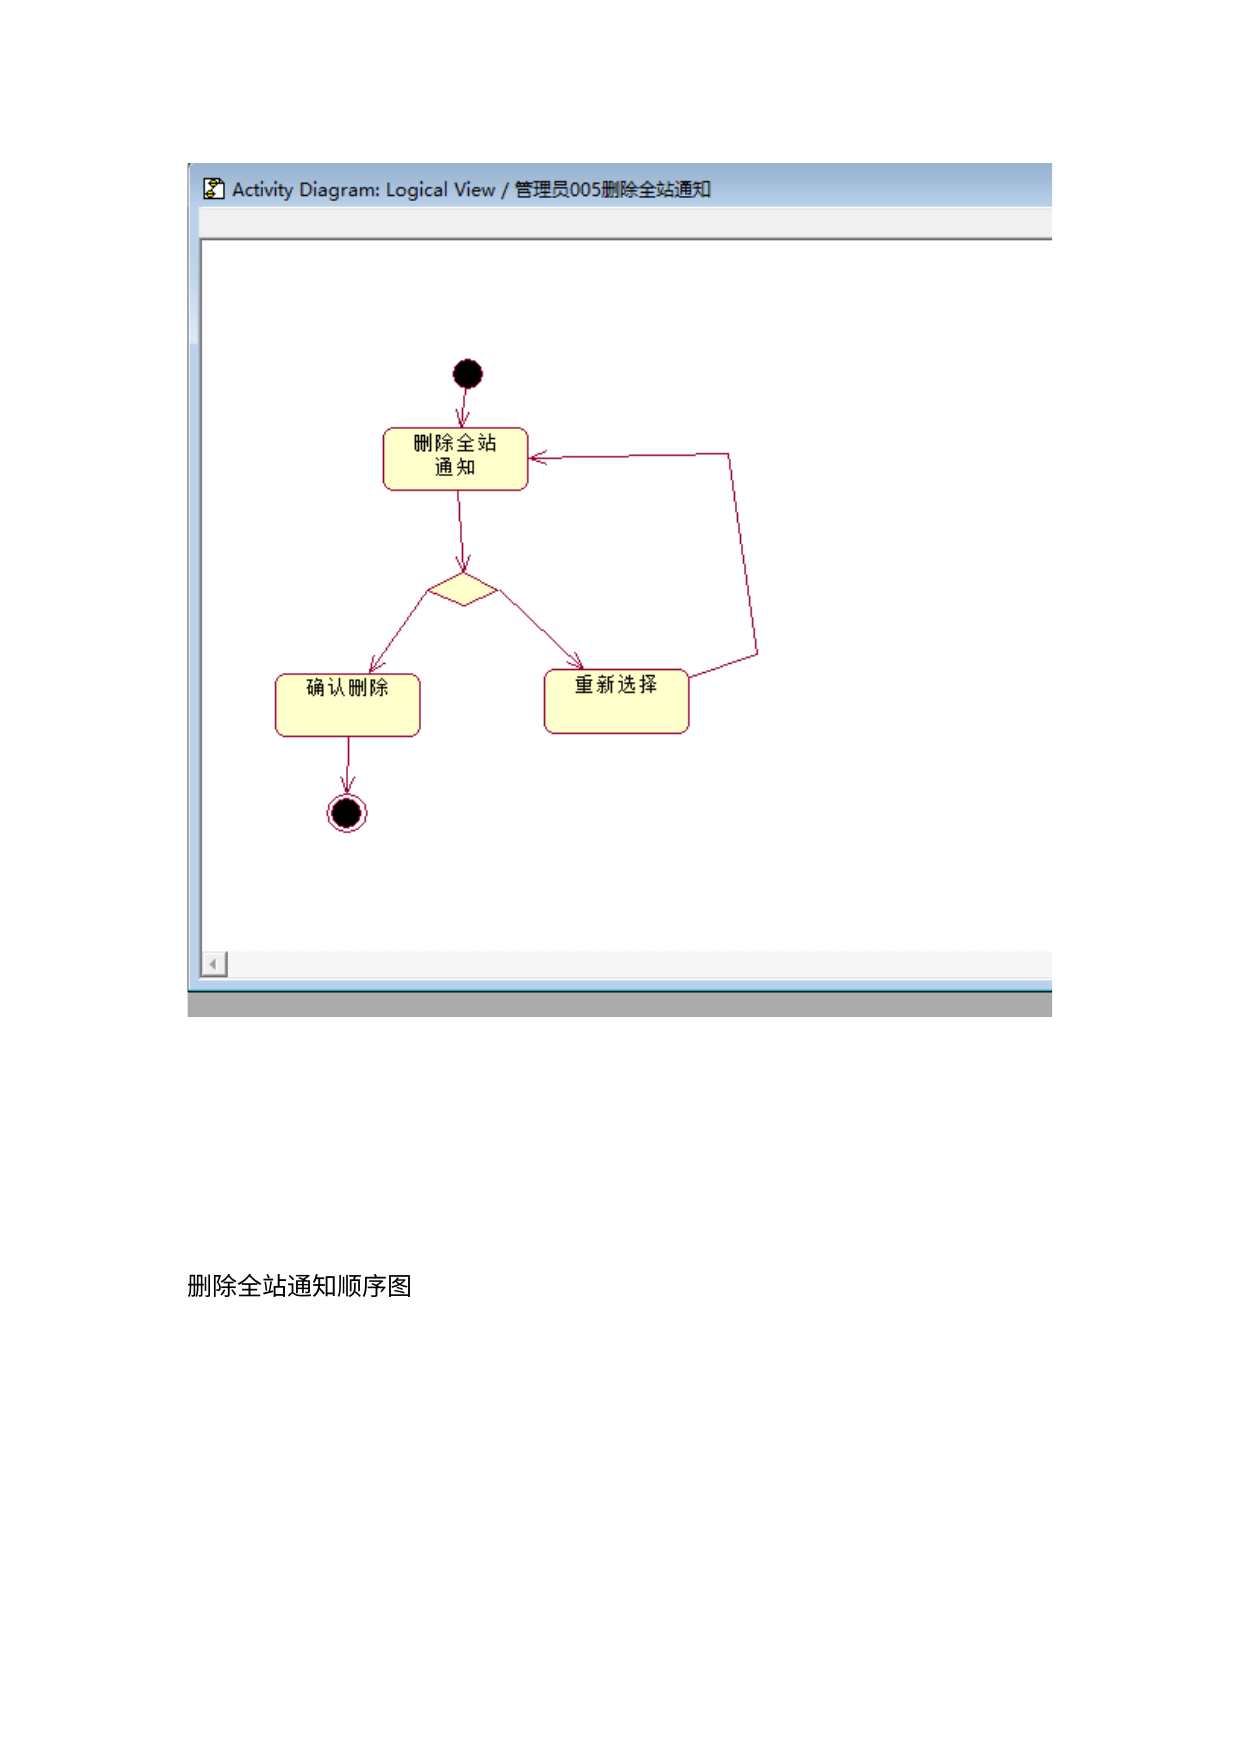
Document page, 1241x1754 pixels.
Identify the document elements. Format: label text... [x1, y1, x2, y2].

text 删除全站通知顺序图 [187, 1251, 1053, 1318]
picture [187, 163, 1053, 1017]
